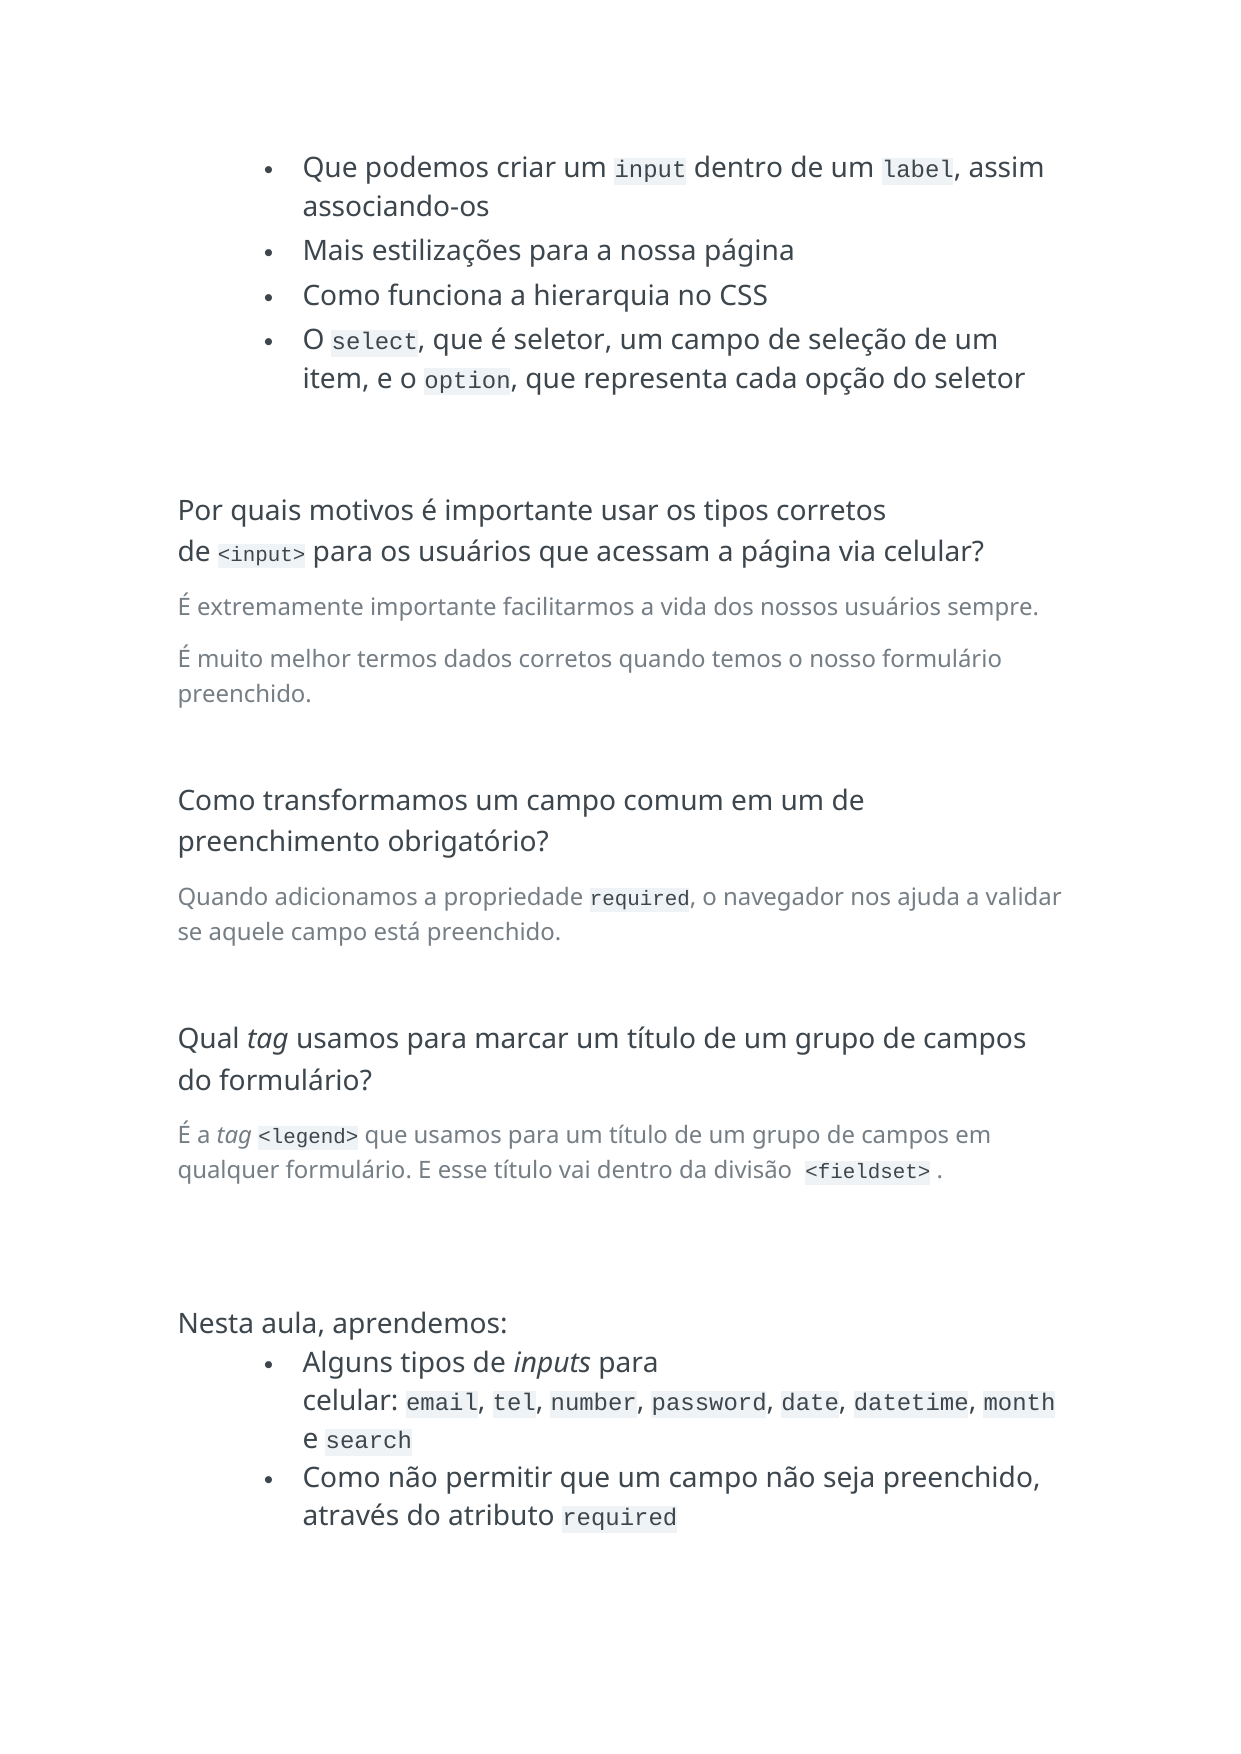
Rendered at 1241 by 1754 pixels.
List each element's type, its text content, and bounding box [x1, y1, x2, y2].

text Qual tag usamos para marcar um título de um grupo de campos do formulário? [177, 1019, 1063, 1098]
list Mais estilizações para a nossa página [265, 231, 1063, 269]
list Alguns tipos de inputs para celular: email, tel, number, password, date, datetime, month e search [265, 1342, 1063, 1457]
text É extremamente importante facilitarmos a vida dos nossos usuários sempre. [177, 589, 1063, 622]
list Que podemos criar um input dentro de um label, assim associando-os [265, 148, 1063, 224]
text Nesta aula, aprendemos: [177, 1304, 1063, 1342]
text Por quais motivos é importante usar os tipos corretos de <input> para os usuários que acessam a página via celular? [177, 490, 1063, 570]
text É a tag <legend> que usamos para um título de um grupo de campos em qualquer formulário. E esse título vai dentro da divisão <fieldset> . [177, 1118, 1063, 1186]
text Quando adicionamos a propriedade required, o navegador nos ajuda a validar se aquele campo está preenchido. [177, 880, 1063, 947]
list O select, que é seletor, um campo de seleção de um item, e o option, que representa cada opção do seletor [265, 320, 1063, 396]
text É muito melhor termos dados corretos quando temos o nosso formulário preenchido. [177, 641, 1063, 709]
list Como não permitir que um campo não seja preenchido, através do atributo required [265, 1457, 1063, 1534]
text Como transformamos um campo comum em um de preenchimento obrigatório? [177, 780, 1063, 860]
list Como funciona a hierarquia no CSS [265, 275, 1063, 313]
